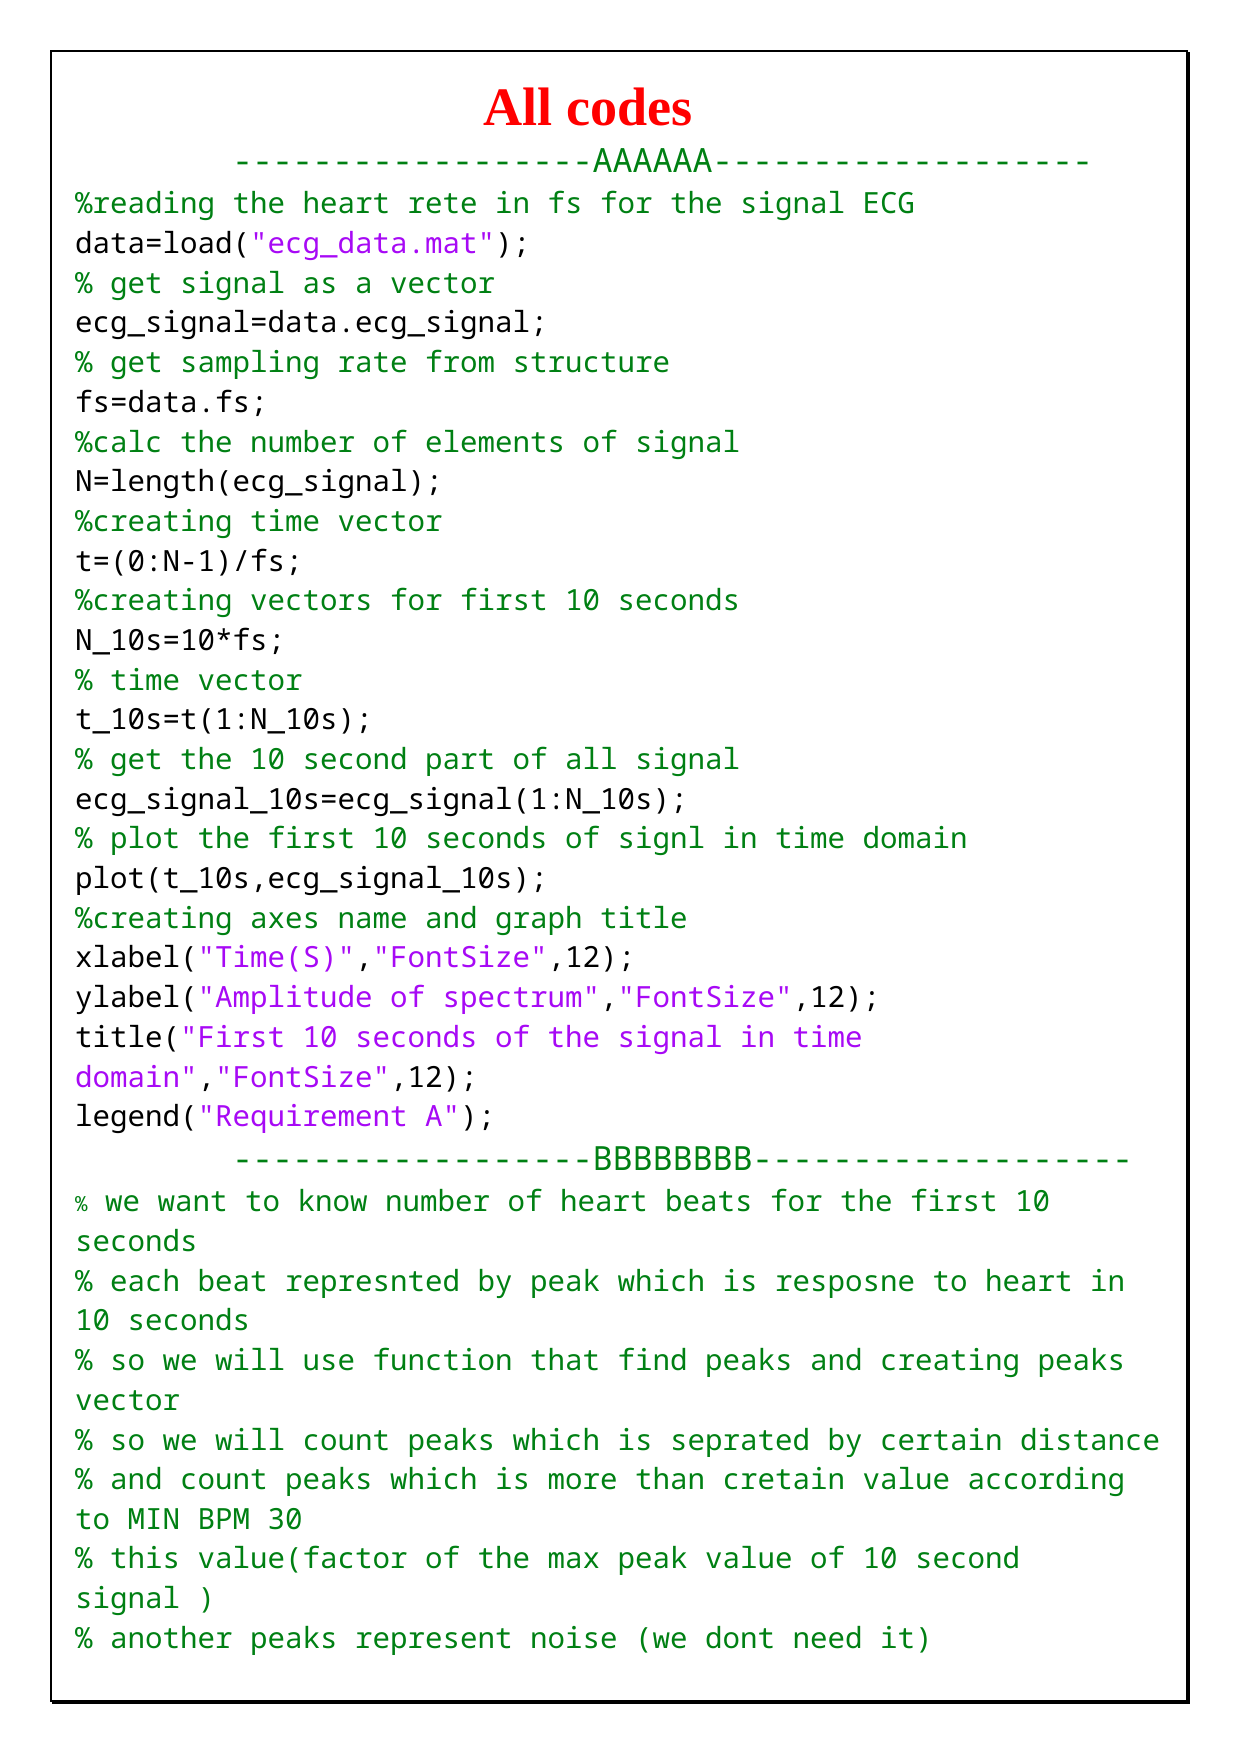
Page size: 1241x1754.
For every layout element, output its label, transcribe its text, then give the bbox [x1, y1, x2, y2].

text data=load("ecg_data.mat"); [75, 222, 1163, 262]
text % get the 10 second part of all signal [75, 738, 1163, 778]
text % time vector [75, 659, 1163, 699]
text % this value(factor of the max peak value of 10 second signal ) [75, 1538, 1163, 1617]
text % and count peaks which is more than cretain value according to MIN BPM 30 [75, 1458, 1163, 1538]
text ecg_signal=data.ecg_signal; [75, 302, 1163, 341]
text plot(t_10s,ecg_signal_10s); [75, 857, 1163, 897]
text %calc the number of elements of signal [75, 421, 1163, 461]
text N_10s=10*fs; [75, 619, 1163, 659]
text N=length(ecg_signal); [75, 461, 1163, 500]
text %creating vectors for first 10 seconds [75, 579, 1163, 619]
text ------------------AAAAAA------------------- [112, 137, 1163, 183]
text % get signal as a vector [75, 262, 1163, 302]
text %creating axes name and graph title [75, 897, 1163, 937]
text %creating time vector [75, 500, 1163, 540]
text % we want to know number of heart beats for the first 10 seconds [75, 1181, 1163, 1260]
text % so we will use function that find peaks and creating peaks vector [75, 1339, 1163, 1419]
text % get sampling rate from structure [75, 341, 1163, 381]
text % plot the first 10 seconds of signl in time domain [75, 818, 1163, 857]
text title("First 10 seconds of the signal in time domain","FontSize",12); [75, 1016, 1163, 1096]
text fs=data.fs; [75, 381, 1163, 421]
text legend("Requirement A"); [75, 1096, 1163, 1135]
text ecg_signal_10s=ecg_signal(1:N_10s); [75, 778, 1163, 818]
text % so we will count peaks which is seprated by certain distance [75, 1419, 1163, 1458]
text %reading the heart rete in fs for the signal ECG [75, 183, 1163, 222]
text % each beat represnted by peak which is resposne to heart in 10 seconds [75, 1260, 1163, 1339]
text t=(0:N-1)/fs; [75, 540, 1163, 579]
text t_10s=t(1:N_10s); [75, 699, 1163, 738]
text % another peaks represent noise (we dont need it) [75, 1617, 1163, 1657]
text All codes [75, 75, 1163, 137]
text ------------------BBBBBBBB------------------- [112, 1135, 1163, 1181]
text xlabel("Time(S)","FontSize",12); [75, 937, 1163, 976]
text ylabel("Amplitude of spectrum","FontSize",12); [75, 976, 1163, 1016]
